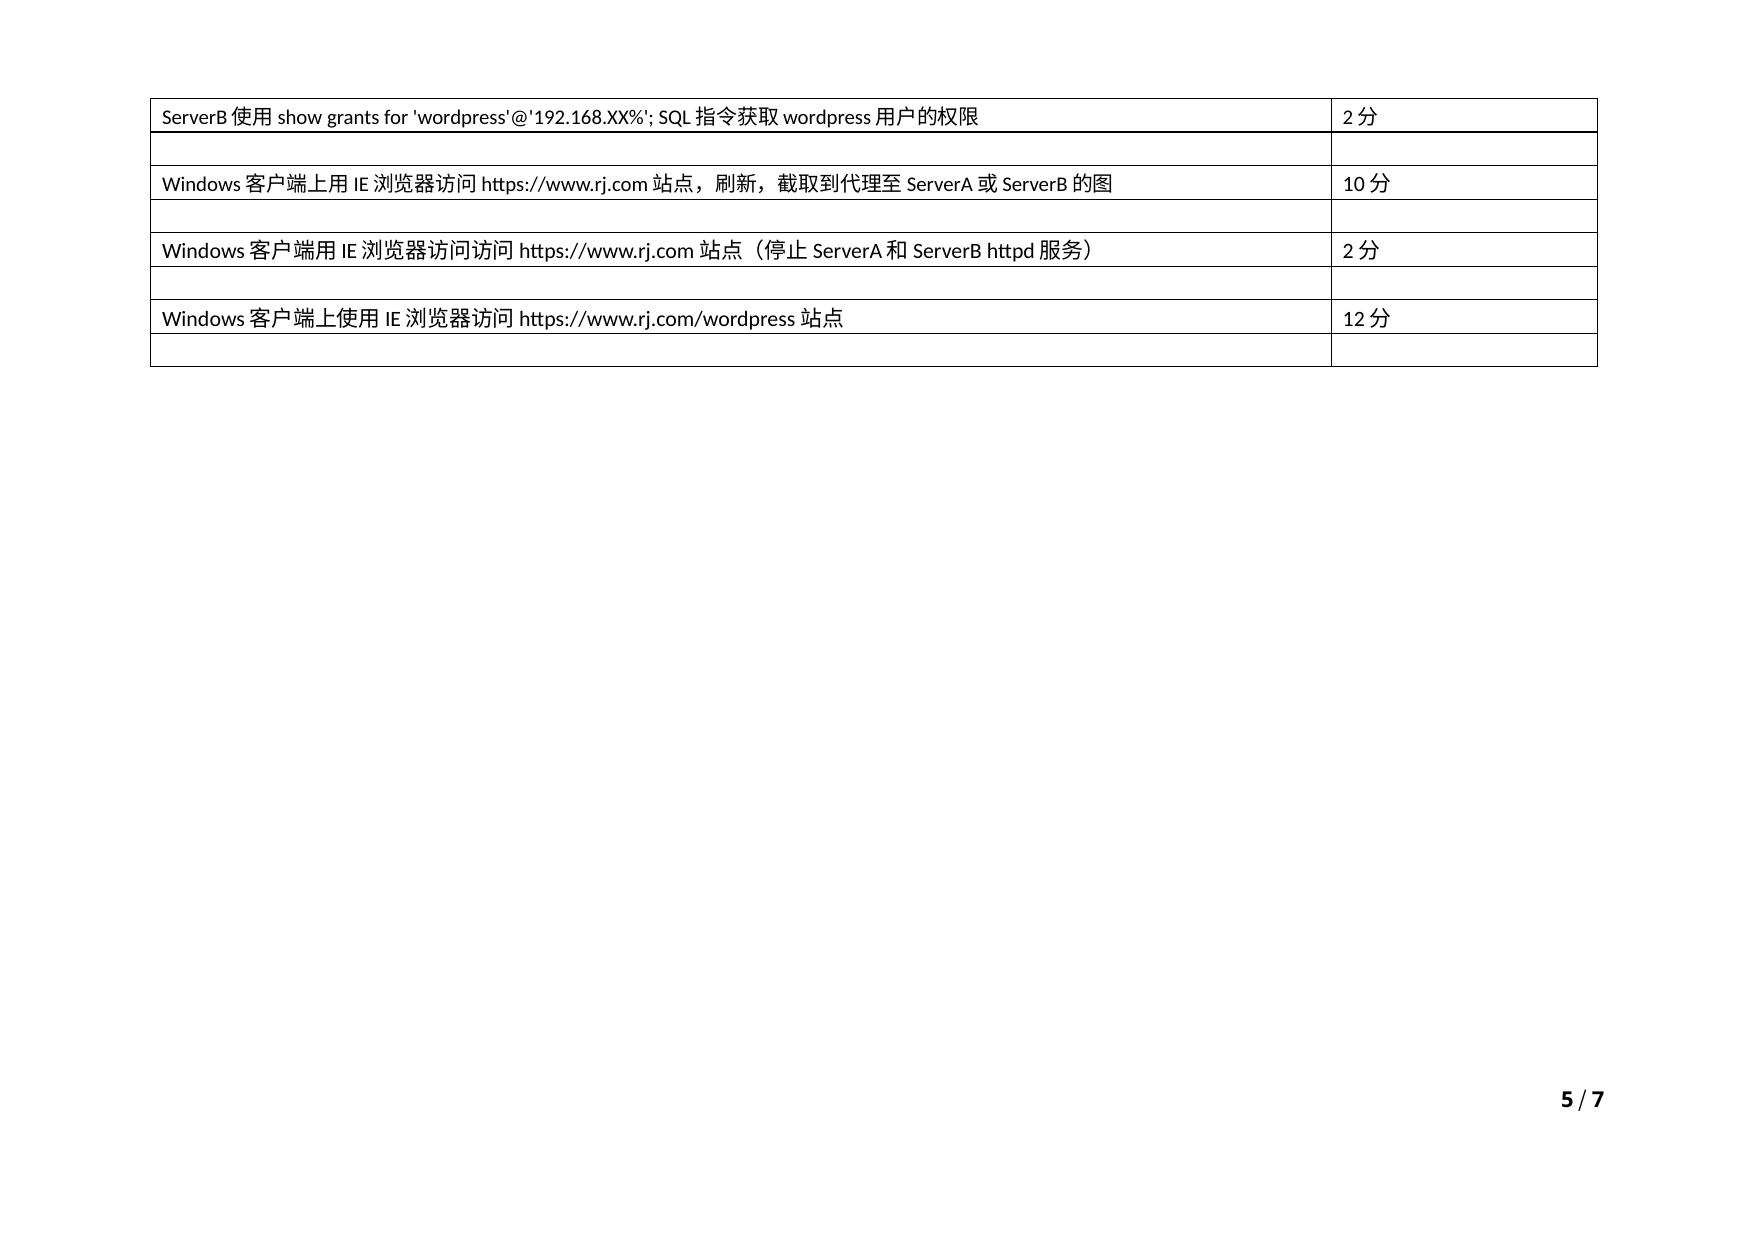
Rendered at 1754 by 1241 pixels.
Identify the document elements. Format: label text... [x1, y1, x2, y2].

table_cell Windows客户端用IE浏览器访问访问https://www.rj.com站点（停止ServerA和ServerB httpd服务） [151, 233, 1331, 266]
table_cell [1332, 200, 1597, 232]
table_cell 2分 [1332, 99, 1597, 131]
table_cell 10分 [1332, 166, 1597, 198]
table_cell [1332, 334, 1597, 366]
table_cell [151, 200, 1331, 232]
table_cell ServerB使用show grants for 'wordpress'@'192.168.XX%'; SQL指令获取wordpress用户的权限 [151, 99, 1331, 131]
table_cell Windows客户端上使用IE浏览器访问https://www.rj.com/wordpress站点 [151, 300, 1331, 333]
table_cell [151, 334, 1331, 366]
table_cell 2分 [1332, 233, 1597, 266]
table_cell [151, 267, 1331, 299]
table_cell [1332, 133, 1597, 165]
table_cell 12分 [1332, 300, 1597, 333]
table_cell Windows客户端上用IE浏览器访问https://www.rj.com站点，刷新，截取到代理至ServerA或ServerB的图 [151, 166, 1331, 198]
table_cell [1332, 267, 1597, 299]
table_cell [151, 133, 1331, 165]
